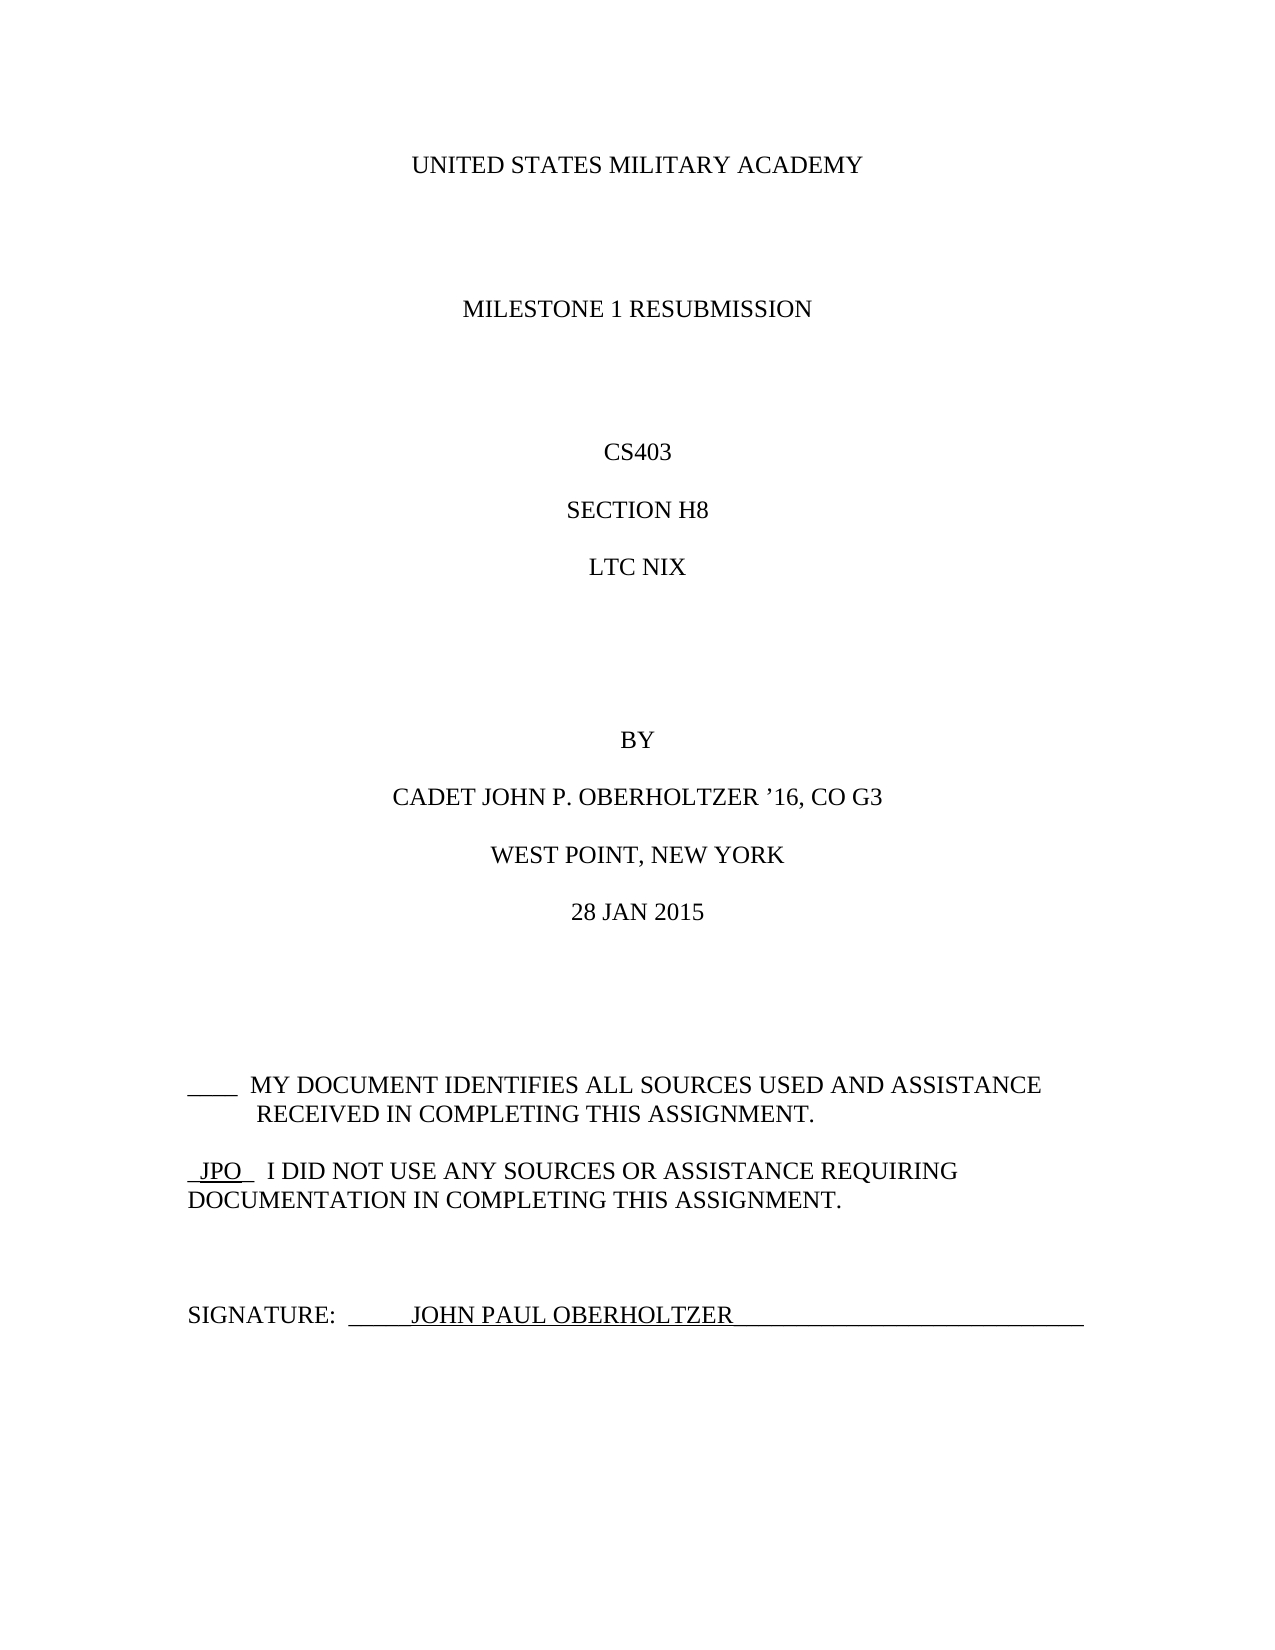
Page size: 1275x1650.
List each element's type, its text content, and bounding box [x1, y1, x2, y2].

text LTC NIX [187, 552, 1087, 581]
text MILESTONE 1 RESUBMISSION [187, 294, 1087, 322]
text BY [187, 725, 1087, 754]
text RECEIVED IN COMPLETING THIS ASSIGNMENT. [187, 1099, 1087, 1127]
text SIGNATURE: _____JOHN PAUL OBERHOLTZER____________________________ [187, 1300, 1087, 1329]
text CS403 [187, 437, 1087, 466]
text ____ MY DOCUMENT IDENTIFIES ALL SOURCES USED AND ASSISTANCE [187, 1070, 1087, 1099]
text 28 JAN 2015 [187, 897, 1087, 926]
text _JPO_ I DID NOT USE ANY SOURCES OR ASSISTANCE REQUIRING DOCUMENTATION IN COMPLETING THIS ASSIGNMENT. [187, 1156, 1087, 1214]
text UNITED STATES MILITARY ACADEMY [187, 150, 1087, 179]
text WEST POINT, NEW YORK [187, 840, 1087, 869]
text CADET JOHN P. OBERHOLTZER ’16, CO G3 [187, 782, 1087, 811]
text SECTION H8 [187, 495, 1087, 524]
